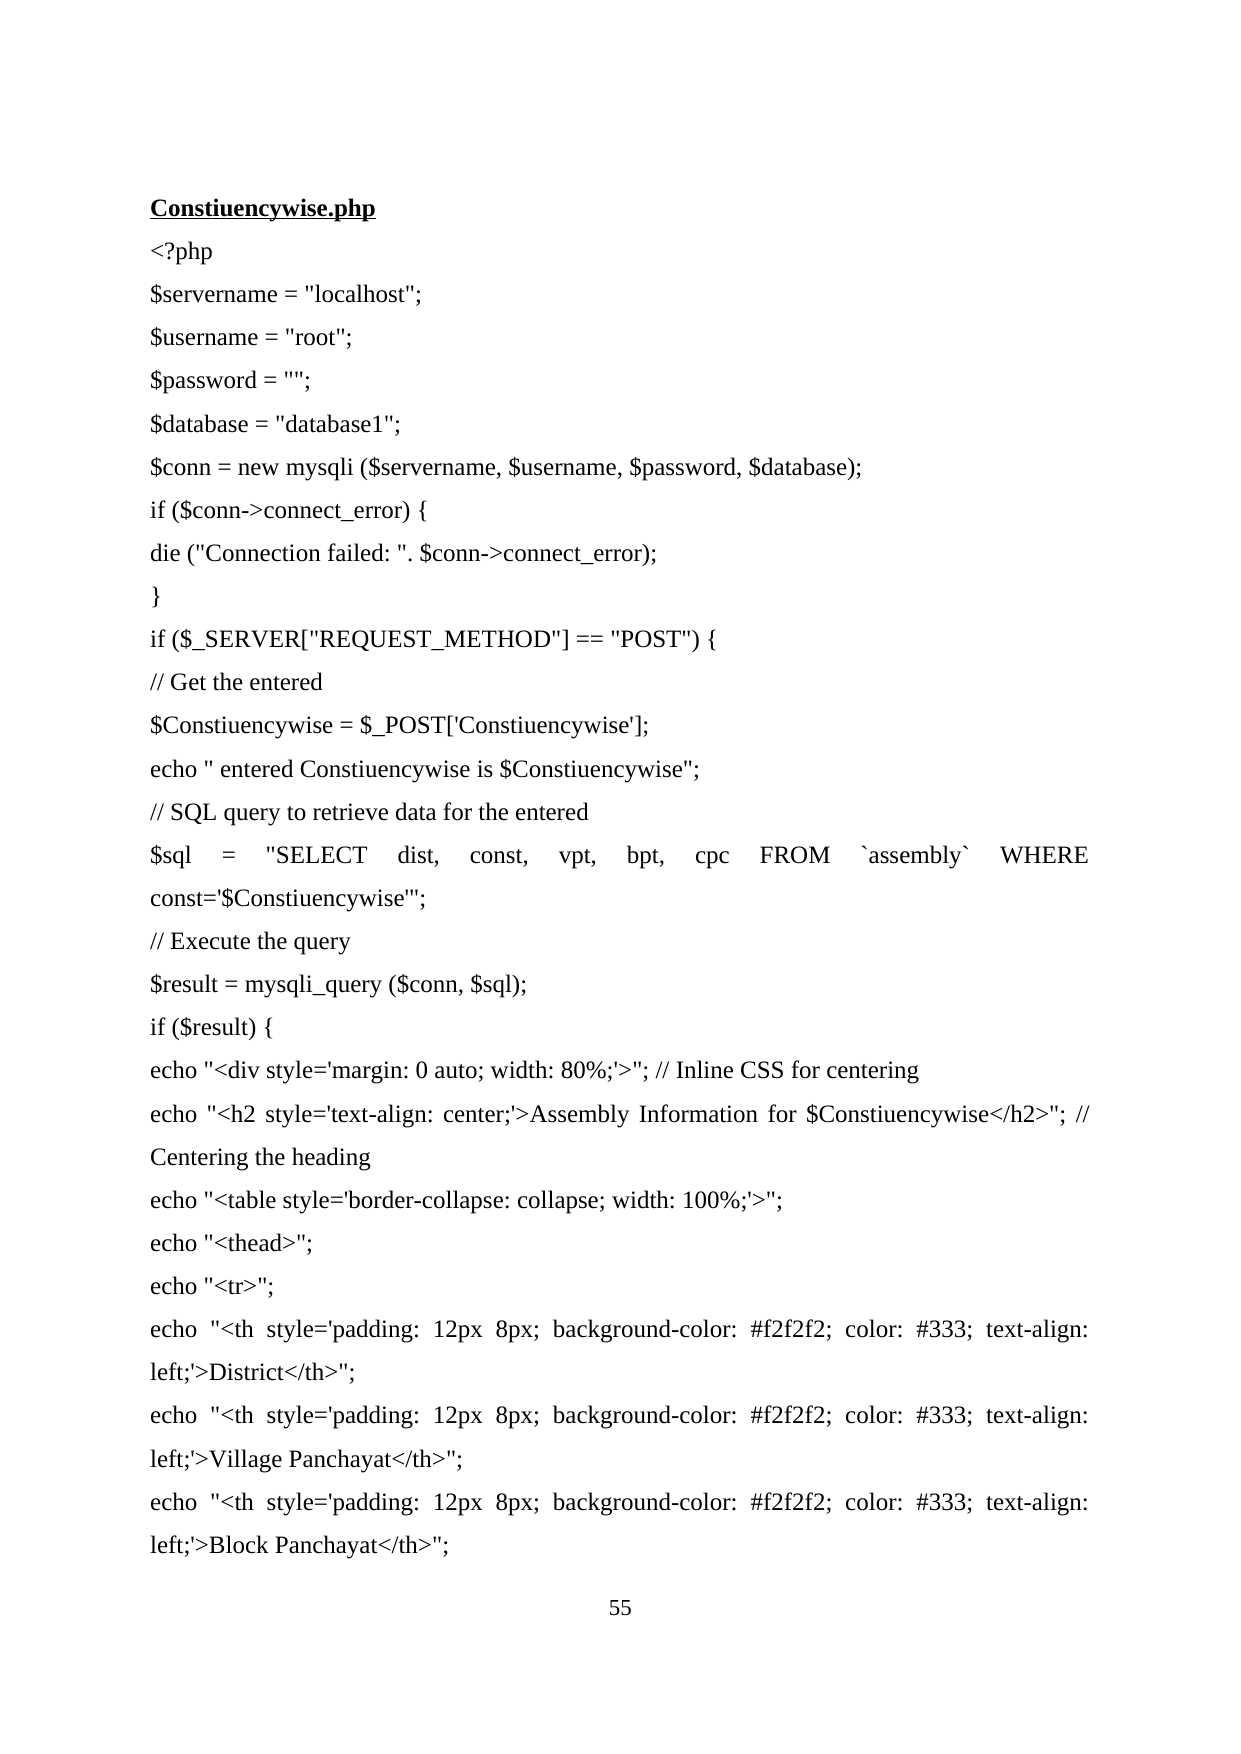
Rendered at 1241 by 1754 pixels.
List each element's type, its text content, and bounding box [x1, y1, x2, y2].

text echo "<th style='padding: 12px 8px; background-color: #f2f2f2; color: #333; text-align: left;'>District</th>"; [150, 1314, 1090, 1386]
text // Execute the query [150, 926, 1090, 955]
text $password = ""; [150, 366, 1090, 394]
text $conn = new mysqli ($servername, $username, $password, $database); [150, 452, 1090, 481]
text echo "<div style='margin: 0 auto; width: 80%;'>"; // Inline CSS for centering [150, 1056, 1090, 1084]
text } [150, 581, 1090, 610]
text die ("Connection failed: ". $conn->connect_error); [150, 538, 1090, 567]
text // Get the entered [150, 667, 1090, 696]
text echo "<table style='border-collapse: collapse; width: 100%;'>"; [150, 1185, 1090, 1214]
text $sql = "SELECT dist, const, vpt, bpt, cpc FROM `assembly` WHERE const='$Constiuencywise'"; [150, 840, 1090, 912]
text $result = mysqli_query ($conn, $sql); [150, 969, 1090, 998]
text $database = "database1"; [150, 409, 1090, 437]
text $servername = "localhost"; [150, 279, 1090, 308]
text if ($result) { [150, 1012, 1090, 1041]
text echo "<th style='padding: 12px 8px; background-color: #f2f2f2; color: #333; text-align: left;'>Block Panchayat</th>"; [150, 1487, 1090, 1559]
text echo "<tr>"; [150, 1271, 1090, 1300]
text if ($_SERVER["REQUEST_METHOD"] == "POST") { [150, 624, 1090, 653]
text echo "<h2 style='text-align: center;'>Assembly Information for $Constiuencywise</h2>"; // Centering the heading [150, 1099, 1090, 1171]
text Constiuencywise.php [150, 193, 1090, 222]
text echo " entered Constiuencywise is $Constiuencywise"; [150, 754, 1090, 782]
text echo "<th style='padding: 12px 8px; background-color: #f2f2f2; color: #333; text-align: left;'>Village Panchayat</th>"; [150, 1401, 1090, 1472]
text echo "<thead>"; [150, 1228, 1090, 1257]
text <?php [150, 236, 1090, 265]
text $username = "root"; [150, 322, 1090, 351]
text if ($conn->connect_error) { [150, 495, 1090, 524]
text $Constiuencywise = $_POST['Constiuencywise']; [150, 711, 1090, 739]
text // SQL query to retrieve data for the entered [150, 797, 1090, 826]
